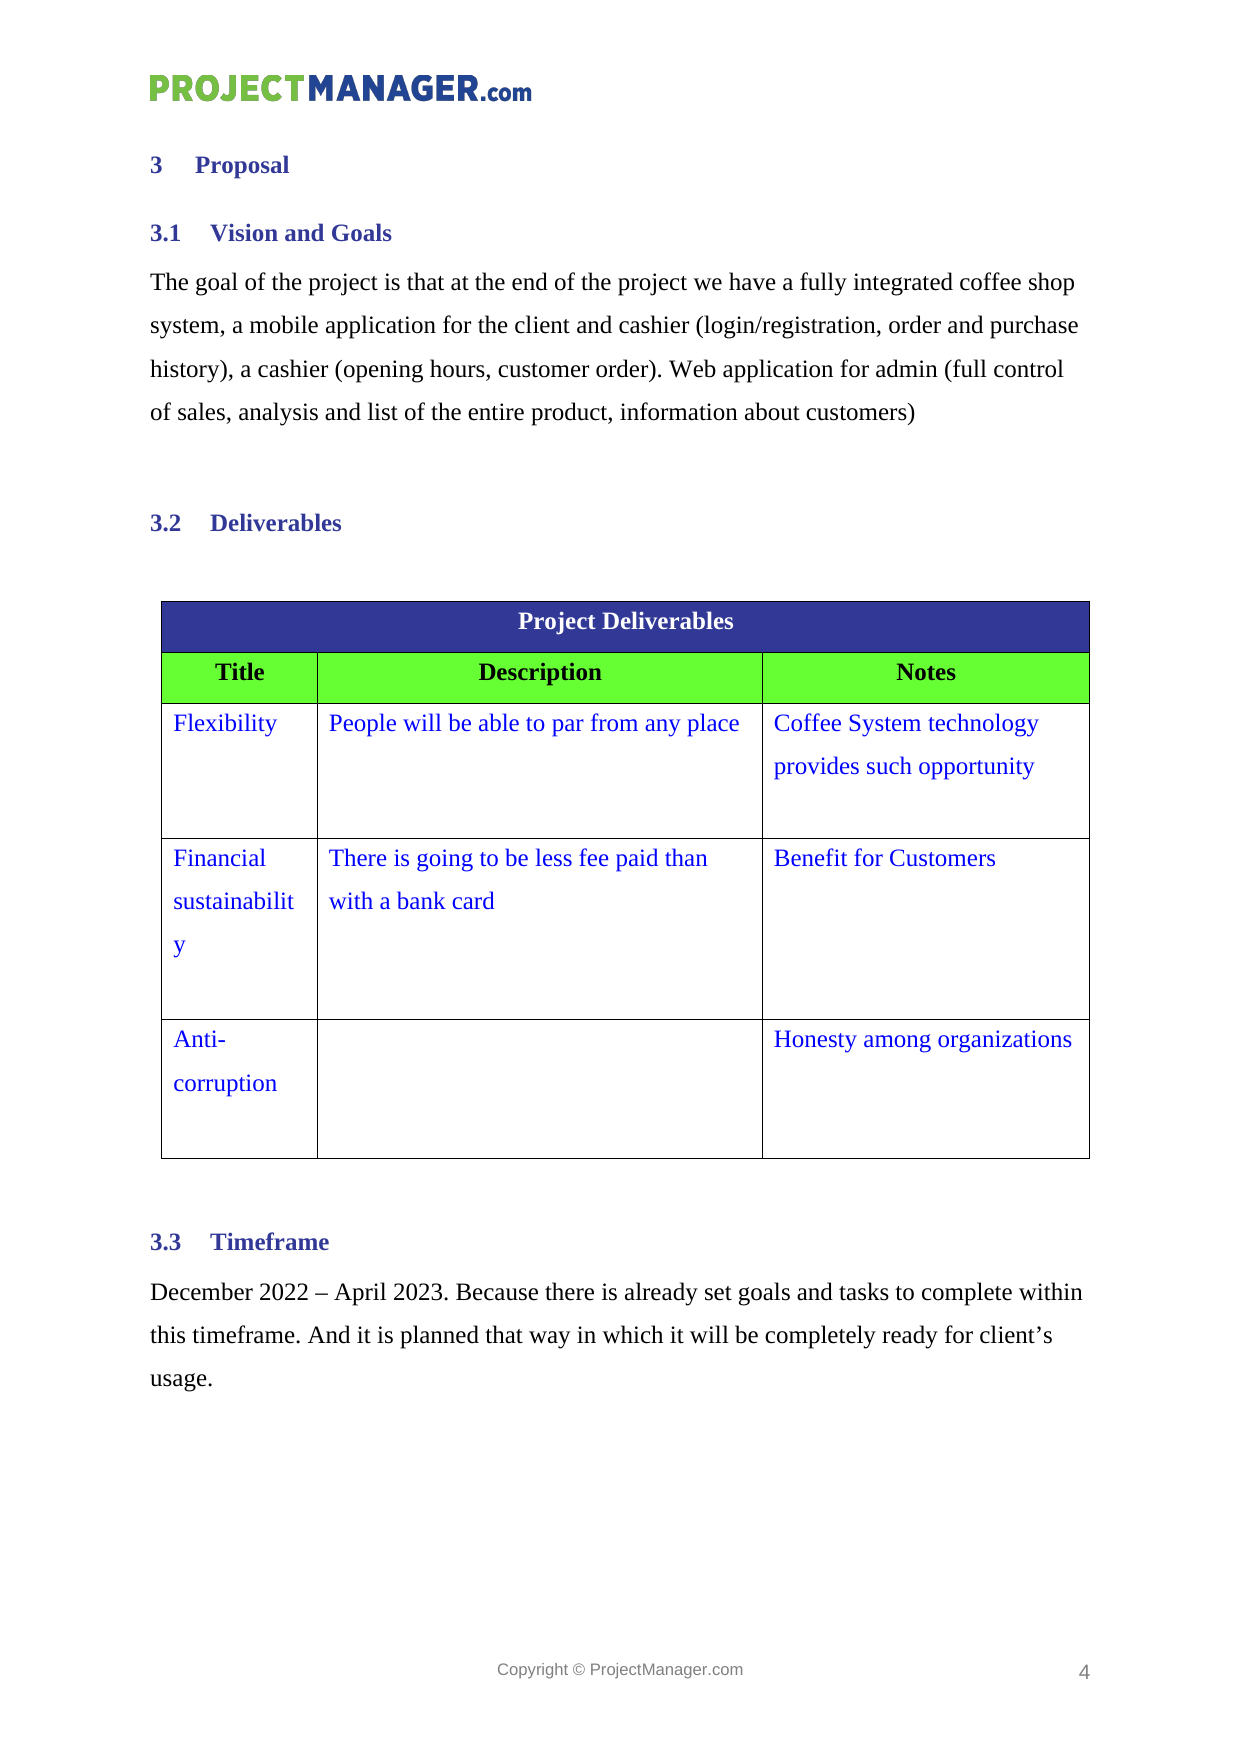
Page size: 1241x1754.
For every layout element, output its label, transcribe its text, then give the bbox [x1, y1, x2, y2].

table_cell Flexibility [162, 704, 317, 838]
table_cell Financial sustainability [162, 839, 317, 1019]
table_cell Description [318, 653, 762, 703]
subtitle Proposal [150, 150, 1090, 179]
table_cell Benefit for Customers [763, 839, 1089, 1019]
table_cell There is going to be less fee paid than with a bank card [318, 839, 762, 1019]
subtitle Timeframe [150, 1227, 1090, 1256]
table_cell Anti-corruption [162, 1020, 317, 1158]
table_cell People will be able to par from any place [318, 704, 762, 838]
table_cell [318, 1020, 762, 1158]
picture [150, 75, 532, 108]
text The goal of the project is that at the end of the project we have a fully integrated coffee shop system, a mobile application for the client and cashier (login/registration, order and purchase history), a cashier (opening hours, customer order). Web application for admin (full control of sales, analysis and list of the entire product, information about customers) [150, 267, 1090, 426]
table_header Project Deliverables [162, 602, 1089, 652]
table_cell Coffee System technology provides such opportunity [763, 704, 1089, 838]
table_cell Title [162, 653, 317, 703]
table_cell Notes [763, 653, 1089, 703]
text December 2022 – April 2023. Because there is already set goals and tasks to complete within this timeframe. And it is planned that way in which it will be completely ready for client’s usage. [150, 1277, 1090, 1392]
table_cell Honesty among organizations [763, 1020, 1089, 1158]
subtitle Deliverables [150, 508, 1090, 537]
subtitle Vision and Goals [150, 218, 1090, 247]
